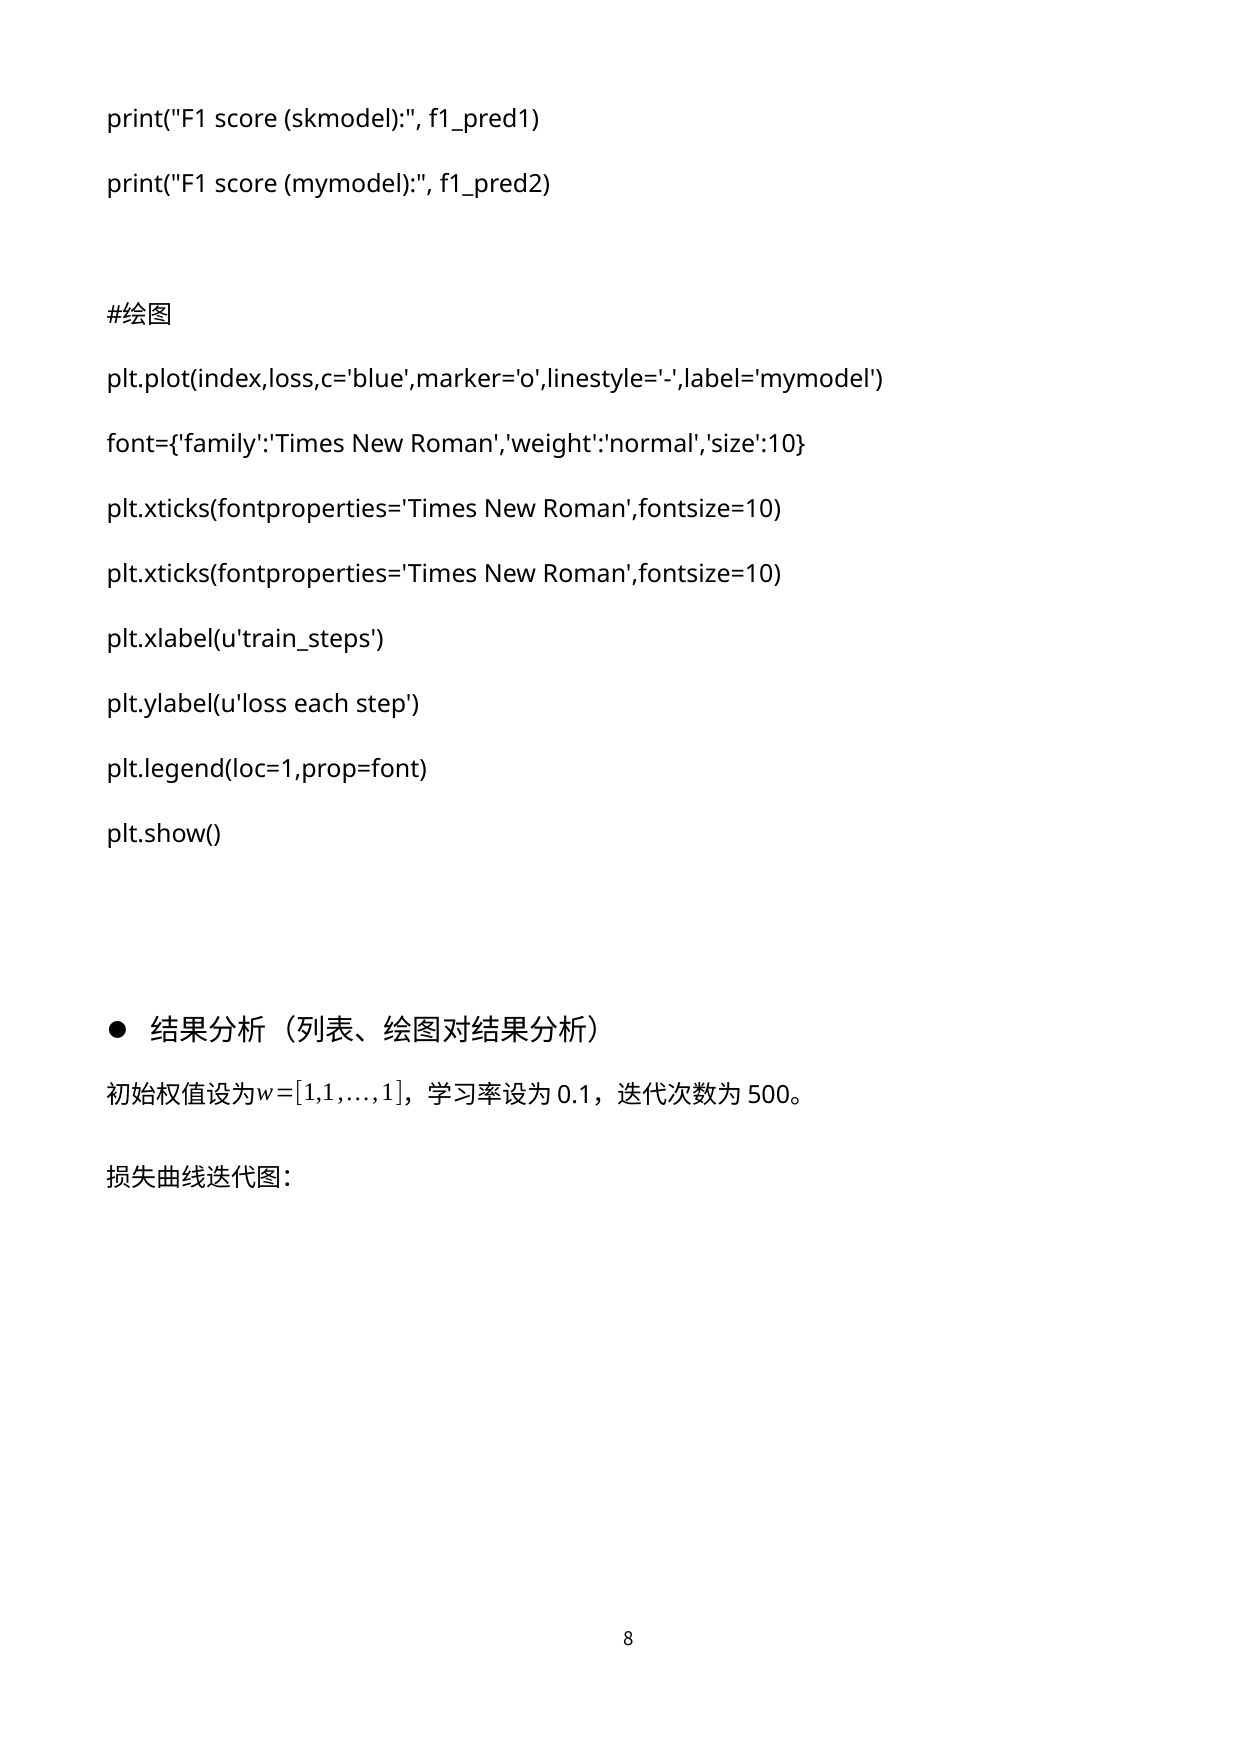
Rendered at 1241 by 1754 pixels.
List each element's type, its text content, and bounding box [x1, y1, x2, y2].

text plt.ylabel(u'loss each step') [106, 670, 1152, 735]
text plt.legend(loc=1,prop=font) [106, 735, 1152, 800]
text plt.xlabel(u'train_steps') [106, 605, 1152, 670]
text plt.plot(index,loss,c='blue',marker='o',linestyle='-',label='mymodel') [106, 345, 1152, 410]
text plt.xticks(fontproperties='Times New Roman',fontsize=10) [106, 475, 1152, 540]
list 结果分析（列表、绘图对结果分析） [106, 995, 1152, 1060]
text plt.show() [106, 800, 1152, 865]
text 损失曲线迭代图： [106, 1143, 1152, 1208]
text plt.xticks(fontproperties='Times New Roman',fontsize=10) [106, 540, 1152, 605]
text #绘图 [106, 280, 1152, 345]
text 初始权值设为，学习率设为0.1，迭代次数为500。 [106, 1060, 1152, 1125]
text font={'family':'Times New Roman','weight':'normal','size':10} [106, 410, 1152, 475]
text print("F1 score (skmodel):", f1_pred1) [106, 85, 1152, 150]
text print("F1 score (mymodel):", f1_pred2) [106, 150, 1152, 215]
